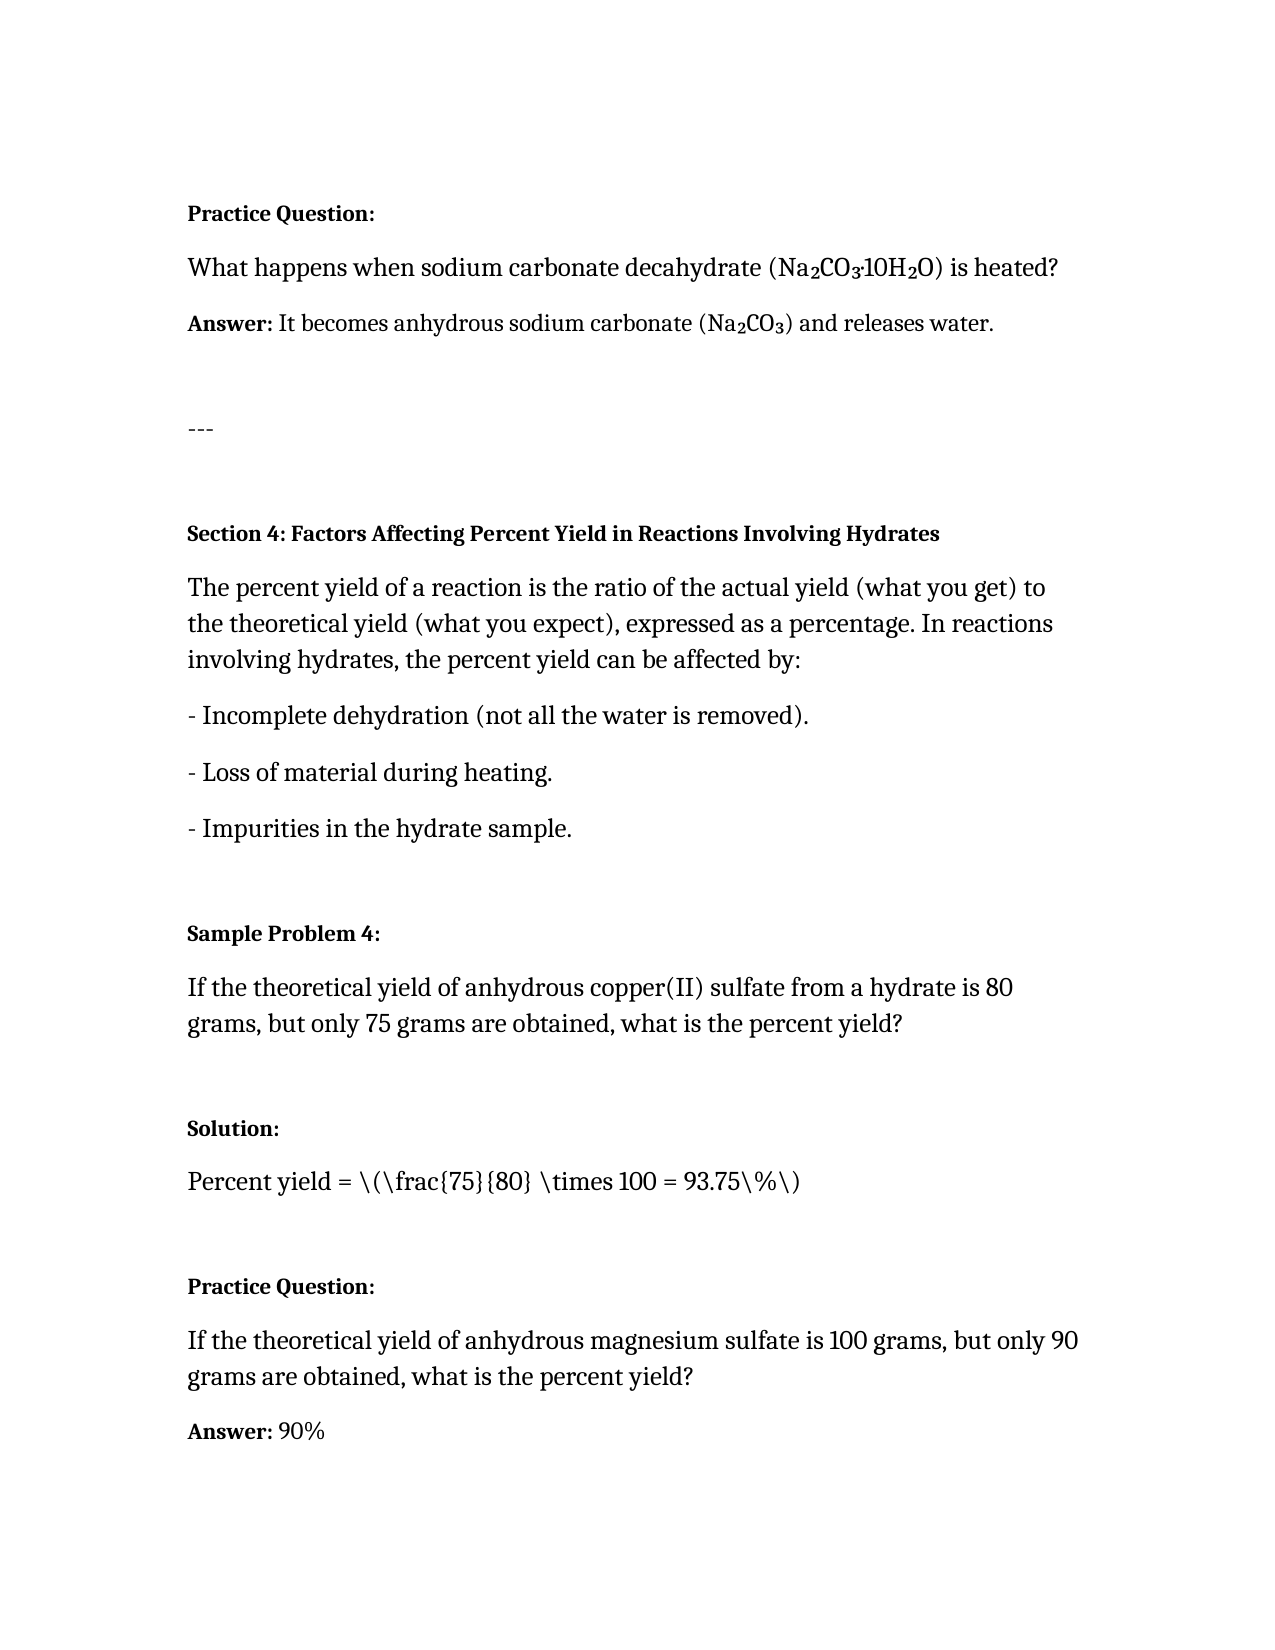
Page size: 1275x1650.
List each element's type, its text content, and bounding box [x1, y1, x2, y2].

text What happens when sodium carbonate decahydrate (Na₂CO₃·10H₂O) is heated? [187, 252, 1087, 283]
text --- [187, 413, 1087, 445]
text Answer: 90% [187, 1417, 1087, 1446]
text If the theoretical yield of anhydrous magnesium sulfate is 100 grams, but only 90 grams are obtained, what is the percent yield? [187, 1325, 1087, 1392]
text Practice Question: [187, 1274, 1087, 1300]
text Percent yield = \(\frac{75}{80} \times 100 = 93.75\%\) [187, 1166, 1087, 1197]
text - Incomplete dehydration (not all the water is removed). [187, 700, 1087, 731]
text The percent yield of a reaction is the ratio of the actual yield (what you get) to the theoretical yield (what you expect), expressed as a percentage. In reactions involving hydrates, the percent yield can be affected by: [187, 572, 1087, 675]
text If the theoretical yield of anhydrous copper(II) sulfate from a hydrate is 80 grams, but only 75 grams are obtained, what is the percent yield? [187, 972, 1087, 1039]
text Answer: It becomes anhydrous sodium carbonate (Na₂CO₃) and releases water. [187, 309, 1087, 337]
text Solution: [187, 1115, 1087, 1142]
text - Loss of material during heating. [187, 757, 1087, 788]
text Section 4: Factors Affecting Percent Yield in Reactions Involving Hydrates [187, 521, 1087, 547]
text Practice Question: [187, 201, 1087, 227]
text - Impurities in the hydrate sample. [187, 813, 1087, 844]
text Sample Problem 4: [187, 921, 1087, 947]
